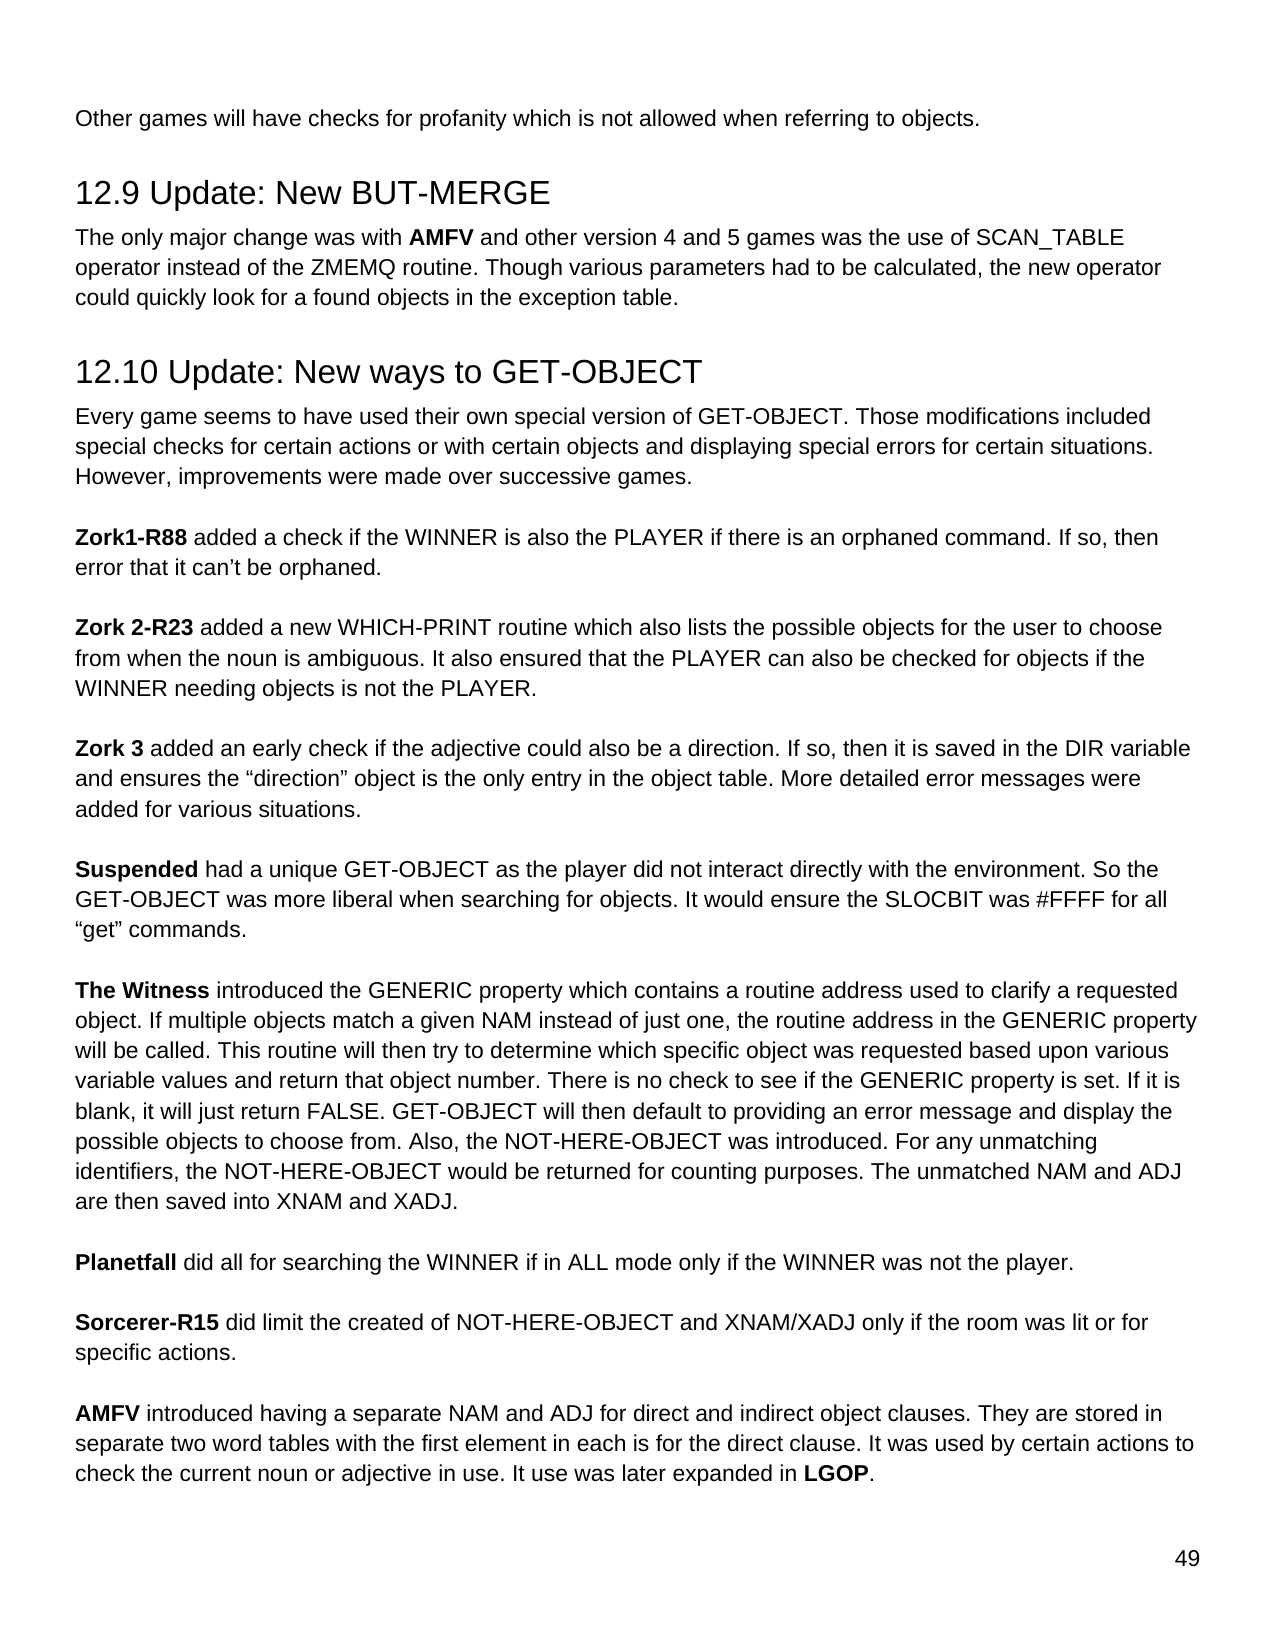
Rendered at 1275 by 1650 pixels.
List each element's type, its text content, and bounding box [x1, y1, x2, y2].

text The only major change was with AMFV and other version 4 and 5 games was the use of SCAN_TABLE operator instead of the ZMEMQ routine. Though various parameters had to be calculated, the new operator could quickly look for a found objects in the exception table. [75, 224, 1200, 311]
text AMFV introduced having a separate NAM and ADJ for direct and indirect object clauses. They are stored in separate two word tables with the first element in each is for the direct clause. It was used by certain actions to check the current noun or adjective in use. It use was later expanded in LGOP. [75, 1400, 1200, 1487]
text Zork1-R88 added a check if the WINNER is also the PLAYER if there is an orphaned command. If so, then error that it can’t be orphaned. [75, 524, 1200, 580]
text Zork 3 added an early check if the adjective could also be a direction. If so, then it is saved in the DIR variable and ensures the “direction” object is the only entry in the object table. More detailed error messages were added for various situations. [75, 735, 1200, 822]
subtitle 12.9 Update: New BUT-MERGE [75, 173, 1200, 211]
text Zork 2-R23 added a new WHICH-PRINT routine which also lists the possible objects for the user to choose from when the noun is ambiguous. It also ensured that the PLAYER can also be checked for objects if the WINNER needing objects is not the PLAYER. [75, 614, 1200, 701]
text The Witness introduced the GENERIC property which contains a routine address used to clarify a requested object. If multiple objects match a given NAM instead of just one, the routine address in the GENERIC property will be called. This routine will then try to determine which specific object was requested based upon various variable values and return that object number. There is no check to see if the GENERIC property is set. If it is blank, it will just return FALSE. GET-OBJECT will then default to providing an error message and display the possible objects to choose from. Also, the NOT-HERE-OBJECT was introduced. For any unmatching identifiers, the NOT-HERE-OBJECT would be returned for counting purposes. The unmatched NAM and ADJ are then saved into XNAM and XADJ. [75, 977, 1200, 1215]
text Every game seems to have used their own special version of GET-OBJECT. Those modifications included special checks for certain actions or with certain objects and displaying special errors for certain situations. However, improvements were made over successive games. [75, 403, 1200, 490]
text Suspended had a unique GET-OBJECT as the player did not interact directly with the environment. So the GET-OBJECT was more liberal when searching for objects. It would ensure the SLOCBIT was #FFFF for all “get” commands. [75, 856, 1200, 943]
text Other games will have checks for profanity which is not allowed when referring to objects. [75, 105, 1200, 132]
text Sorcerer-R15 did limit the created of NOT-HERE-OBJECT and XNAM/XADJ only if the room was lit or for specific actions. [75, 1309, 1200, 1366]
subtitle 12.10 Update: New ways to GET-OBJECT [75, 352, 1200, 390]
text Planetfall did all for searching the WINNER if in ALL mode only if the WINNER was not the player. [75, 1249, 1200, 1275]
